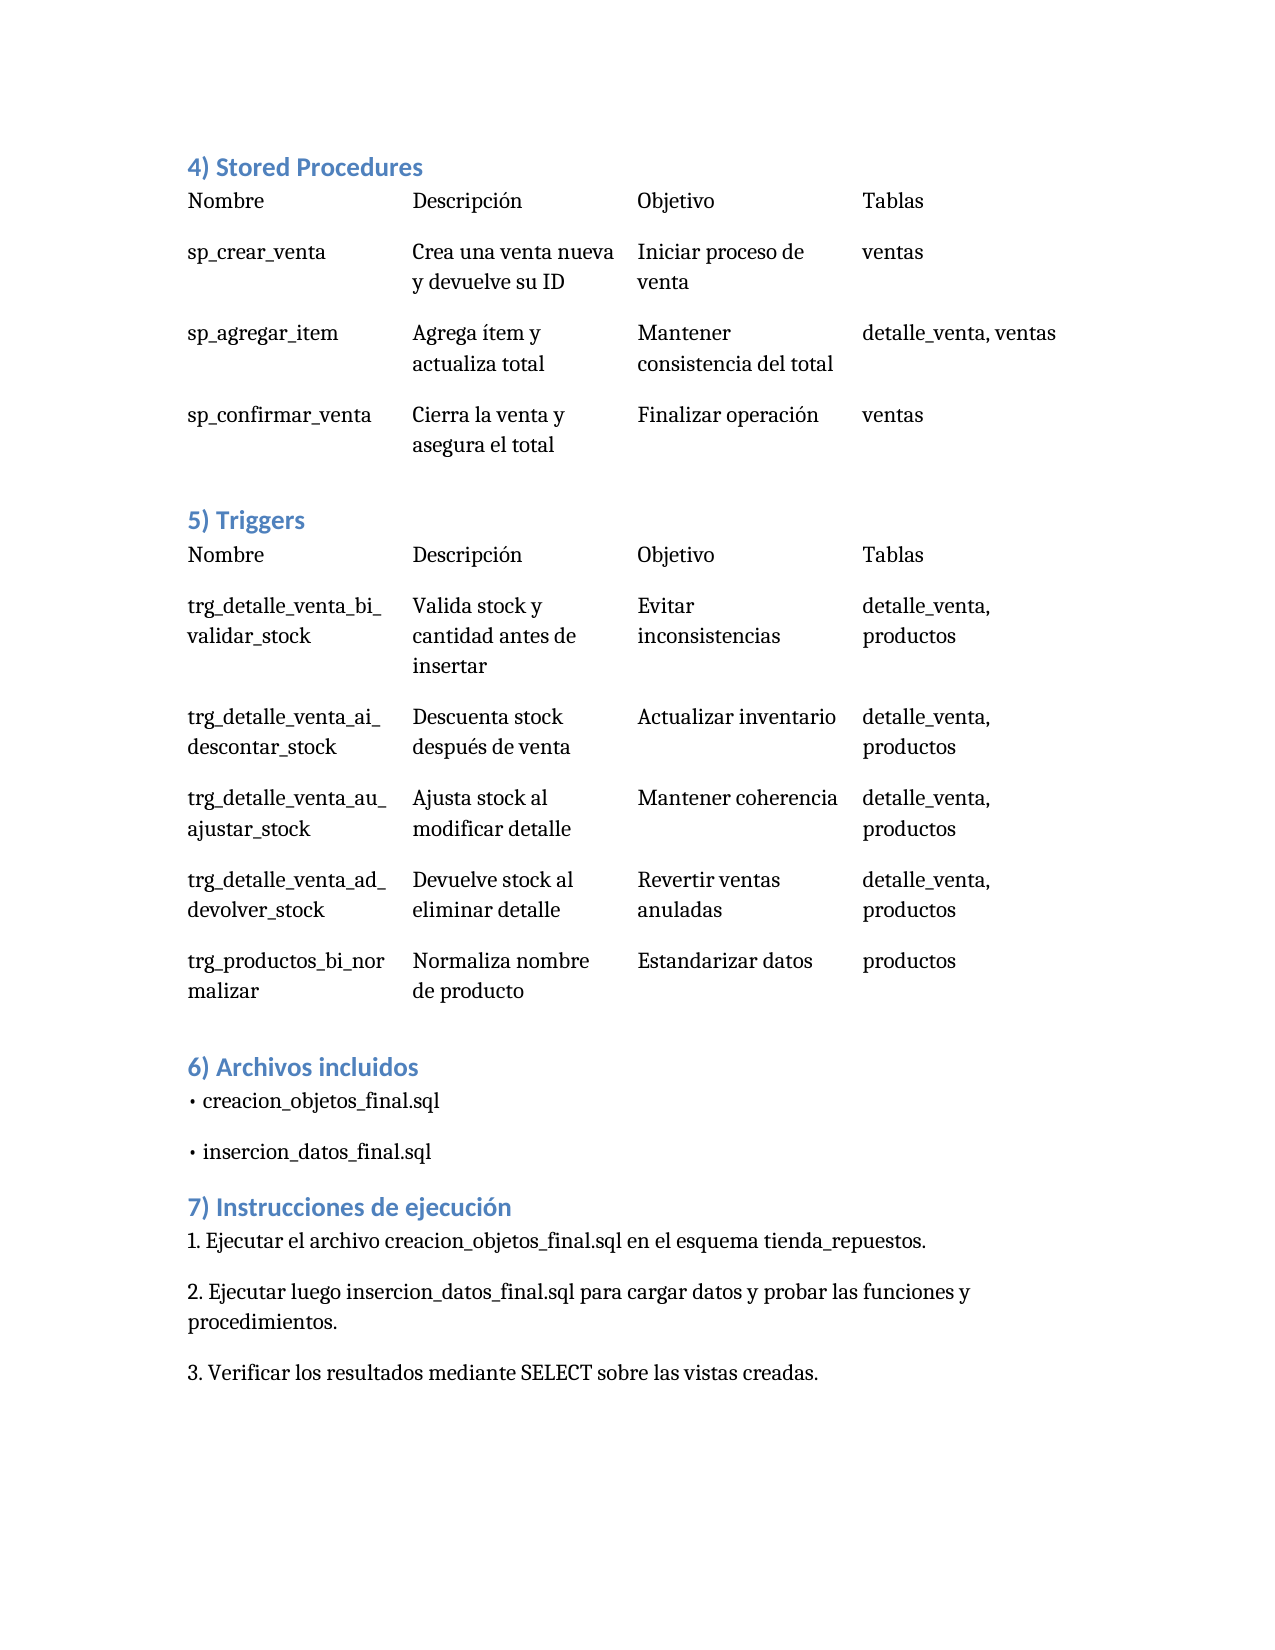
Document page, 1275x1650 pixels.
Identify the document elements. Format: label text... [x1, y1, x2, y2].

text 3. Verificar los resultados mediante SELECT sobre las vistas creadas. [187, 1360, 1087, 1386]
table_cell Cierra la venta y asegura el total [401, 401, 626, 483]
table_cell Mantener consistencia del total [626, 320, 851, 401]
table_header Objetivo [626, 188, 851, 239]
table_cell Estandarizar datos [626, 948, 851, 1029]
table_cell detalle_venta, productos [851, 593, 1076, 704]
table_header Nombre [176, 188, 401, 239]
table_cell Mantener coherencia [626, 785, 851, 866]
table_cell Normaliza nombre de producto [401, 948, 626, 1029]
table_cell Actualizar inventario [626, 704, 851, 785]
text 1. Ejecutar el archivo creacion_objetos_final.sql en el esquema tienda_repuestos. [187, 1228, 1087, 1254]
table_header Descripción [401, 541, 626, 592]
subtitle 4) Stored Procedures [187, 150, 1087, 183]
table_cell detalle_venta, productos [851, 866, 1076, 948]
subtitle 7) Instrucciones de ejecución [187, 1190, 1087, 1223]
table_cell sp_confirmar_venta [176, 401, 401, 483]
table_header Nombre [176, 541, 401, 592]
table_cell Revertir ventas anuladas [626, 866, 851, 948]
table_cell trg_productos_bi_normalizar [176, 948, 401, 1029]
table_cell Finalizar operación [626, 401, 851, 483]
text • creacion_objetos_final.sql [187, 1088, 1087, 1114]
table_cell trg_detalle_venta_au_ajustar_stock [176, 785, 401, 866]
table_cell trg_detalle_venta_ad_devolver_stock [176, 866, 401, 948]
table_cell trg_detalle_venta_bi_validar_stock [176, 593, 401, 704]
table_cell ventas [851, 239, 1076, 320]
table_header Descripción [401, 188, 626, 239]
table_cell Crea una venta nueva y devuelve su ID [401, 239, 626, 320]
table_cell Agrega ítem y actualiza total [401, 320, 626, 401]
table_cell Evitar inconsistencias [626, 593, 851, 704]
table_cell Iniciar proceso de venta [626, 239, 851, 320]
table_cell Descuenta stock después de venta [401, 704, 626, 785]
table_cell detalle_venta, productos [851, 704, 1076, 785]
table_cell ventas [851, 401, 1076, 483]
subtitle 5) Triggers [187, 503, 1087, 537]
table_cell detalle_venta, productos [851, 785, 1076, 866]
table_cell Valida stock y cantidad antes de insertar [401, 593, 626, 704]
table_cell productos [851, 948, 1076, 1029]
text • insercion_datos_final.sql [187, 1139, 1087, 1165]
table_cell trg_detalle_venta_ai_descontar_stock [176, 704, 401, 785]
table_header Tablas [851, 541, 1076, 592]
subtitle 6) Archivos incluidos [187, 1050, 1087, 1083]
table_cell Ajusta stock al modificar detalle [401, 785, 626, 866]
table_cell Devuelve stock al eliminar detalle [401, 866, 626, 948]
table_header Objetivo [626, 541, 851, 592]
table_header Tablas [851, 188, 1076, 239]
table_cell sp_agregar_item [176, 320, 401, 401]
text 2. Ejecutar luego insercion_datos_final.sql para cargar datos y probar las funciones y procedimientos. [187, 1279, 1087, 1335]
table_cell sp_crear_venta [176, 239, 401, 320]
table_cell detalle_venta, ventas [851, 320, 1076, 401]
